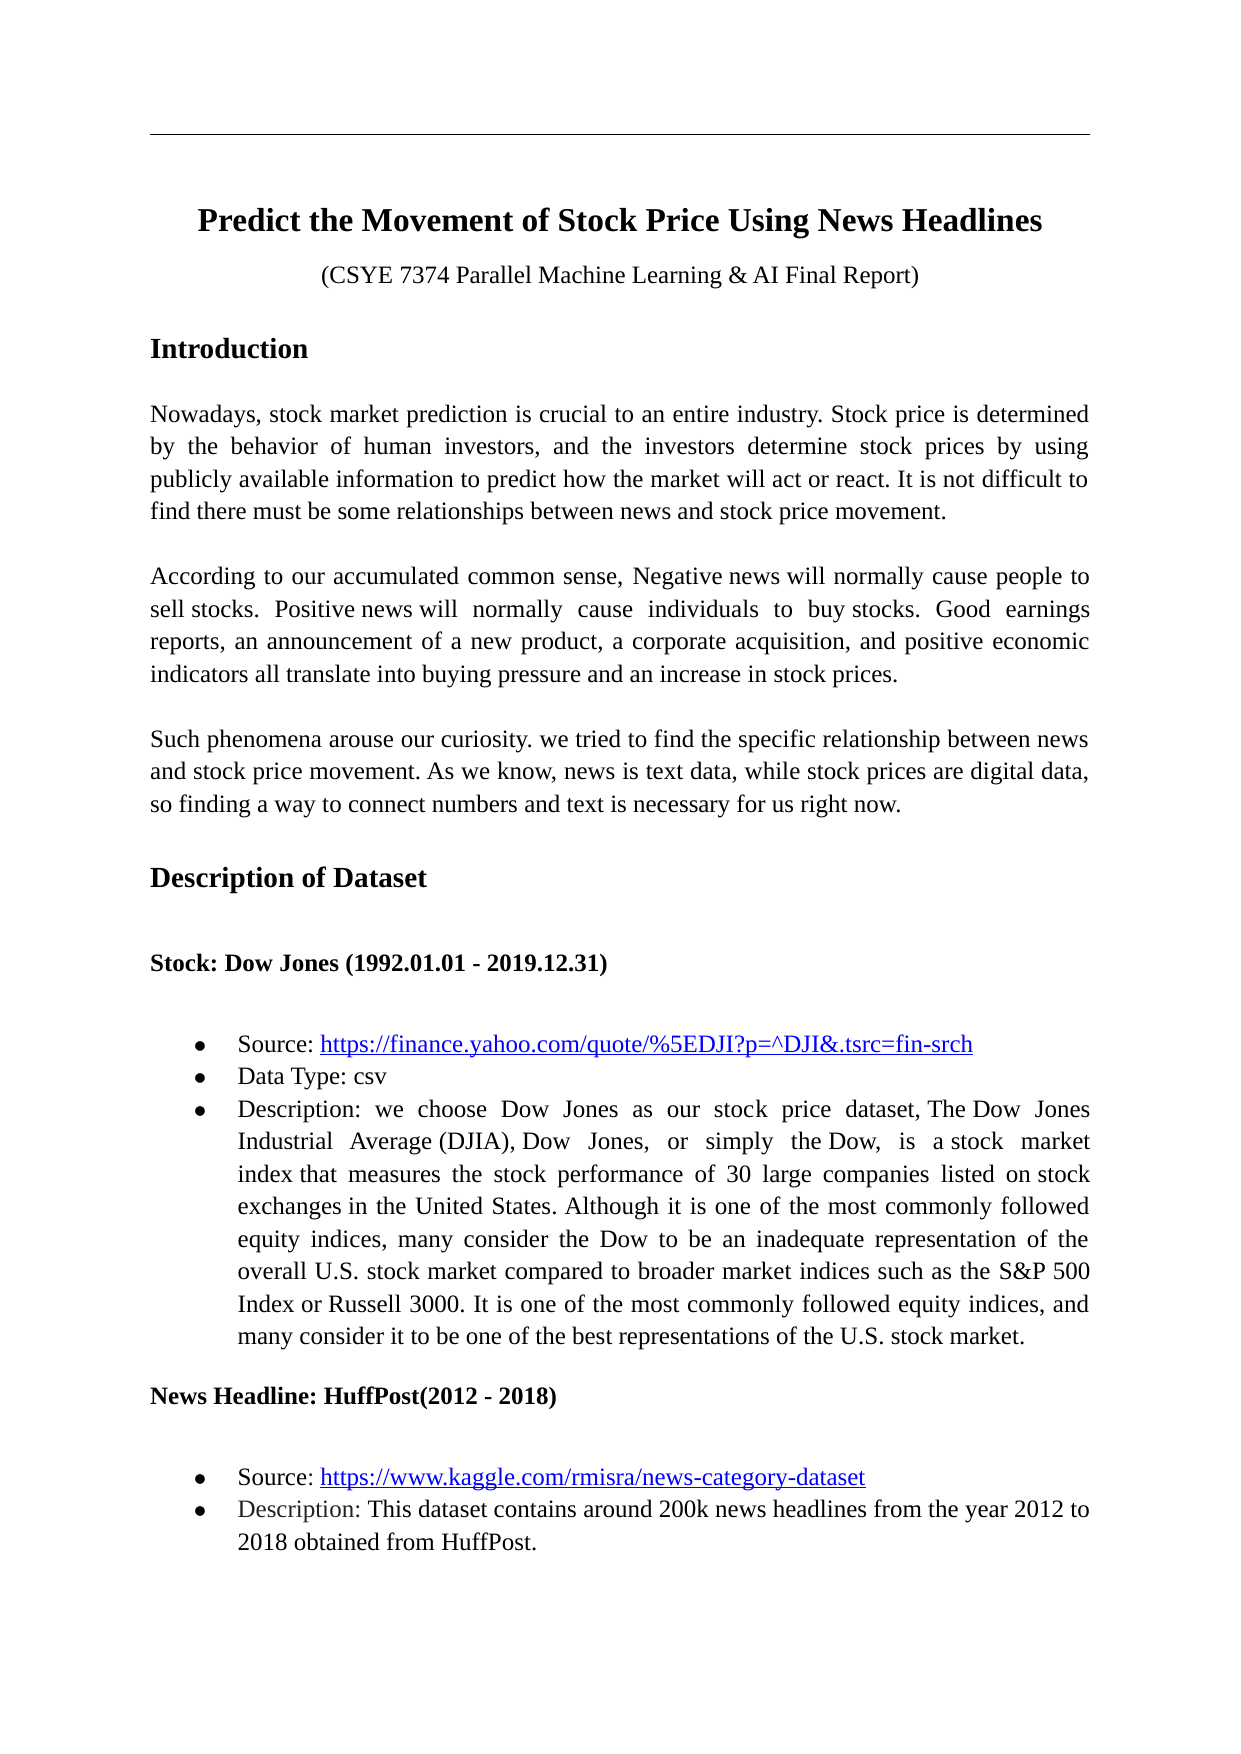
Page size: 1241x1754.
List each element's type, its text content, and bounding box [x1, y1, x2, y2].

subtitle News Headline: HuffPost(2012 - 2018) [150, 1379, 1090, 1412]
subtitle Introduction [150, 316, 1090, 381]
list Source: https://www.kaggle.com/rmisra/news-category-dataset [194, 1460, 1090, 1492]
list Description: we choose Dow Jones as our stock price dataset, The Dow Jones Industrial Average (DJIA), Dow Jones, or simply the Dow, is a stock market index that measures the stock performance of 30 large companies listed on stock exchanges in the United States. Although it is one of the most commonly followed equity indices, many consider the Dow to be an inadequate representation of the overall U.S. stock market compared to broader market indices such as the S&P 500 Index or Russell 3000. It is one of the most commonly followed equity indices, and many consider it to be one of the best representations of the U.S. stock market. [194, 1092, 1090, 1352]
list Data Type: csv [194, 1059, 1090, 1092]
subtitle Description of Dataset [150, 844, 1090, 909]
text According to our accumulated common sense, Negative news will normally cause people to sell stocks. Positive news will normally cause individuals to buy stocks. Good earnings reports, an announcement of a new product, a corporate acquisition, and positive economic indicators all translate into buying pressure and an increase in stock prices. [150, 559, 1090, 689]
text Nowadays, stock market prediction is crucial to an entire industry. Stock price is determined by the behavior of human investors, and the investors determine stock prices by using publicly available information to predict how the market will act or react. It is not difficult to find there must be some relationships between news and stock price movement. [150, 397, 1090, 527]
title Predict the Movement of Stock Price Using News Headlines [150, 187, 1090, 252]
text (CSYE 7374 Parallel Machine Learning & AI Final Report) [150, 258, 1090, 291]
text Such phenomena arouse our curiosity. we tried to find the specific relationship between news and stock price movement. As we know, news is text data, while stock prices are digital data, so finding a way to connect numbers and text is necessary for us right now. [150, 722, 1090, 819]
subtitle Stock: Dow Jones (1992.01.01 - 2019.12.31) [150, 947, 1090, 979]
list Source: https://finance.yahoo.com/quote/%5EDJI?p=^DJI&.tsrc=fin-srch [194, 1027, 1090, 1059]
list Description: This dataset contains around 200k news headlines from the year 2012 to 2018 obtained from HuffPost. [194, 1492, 1090, 1557]
